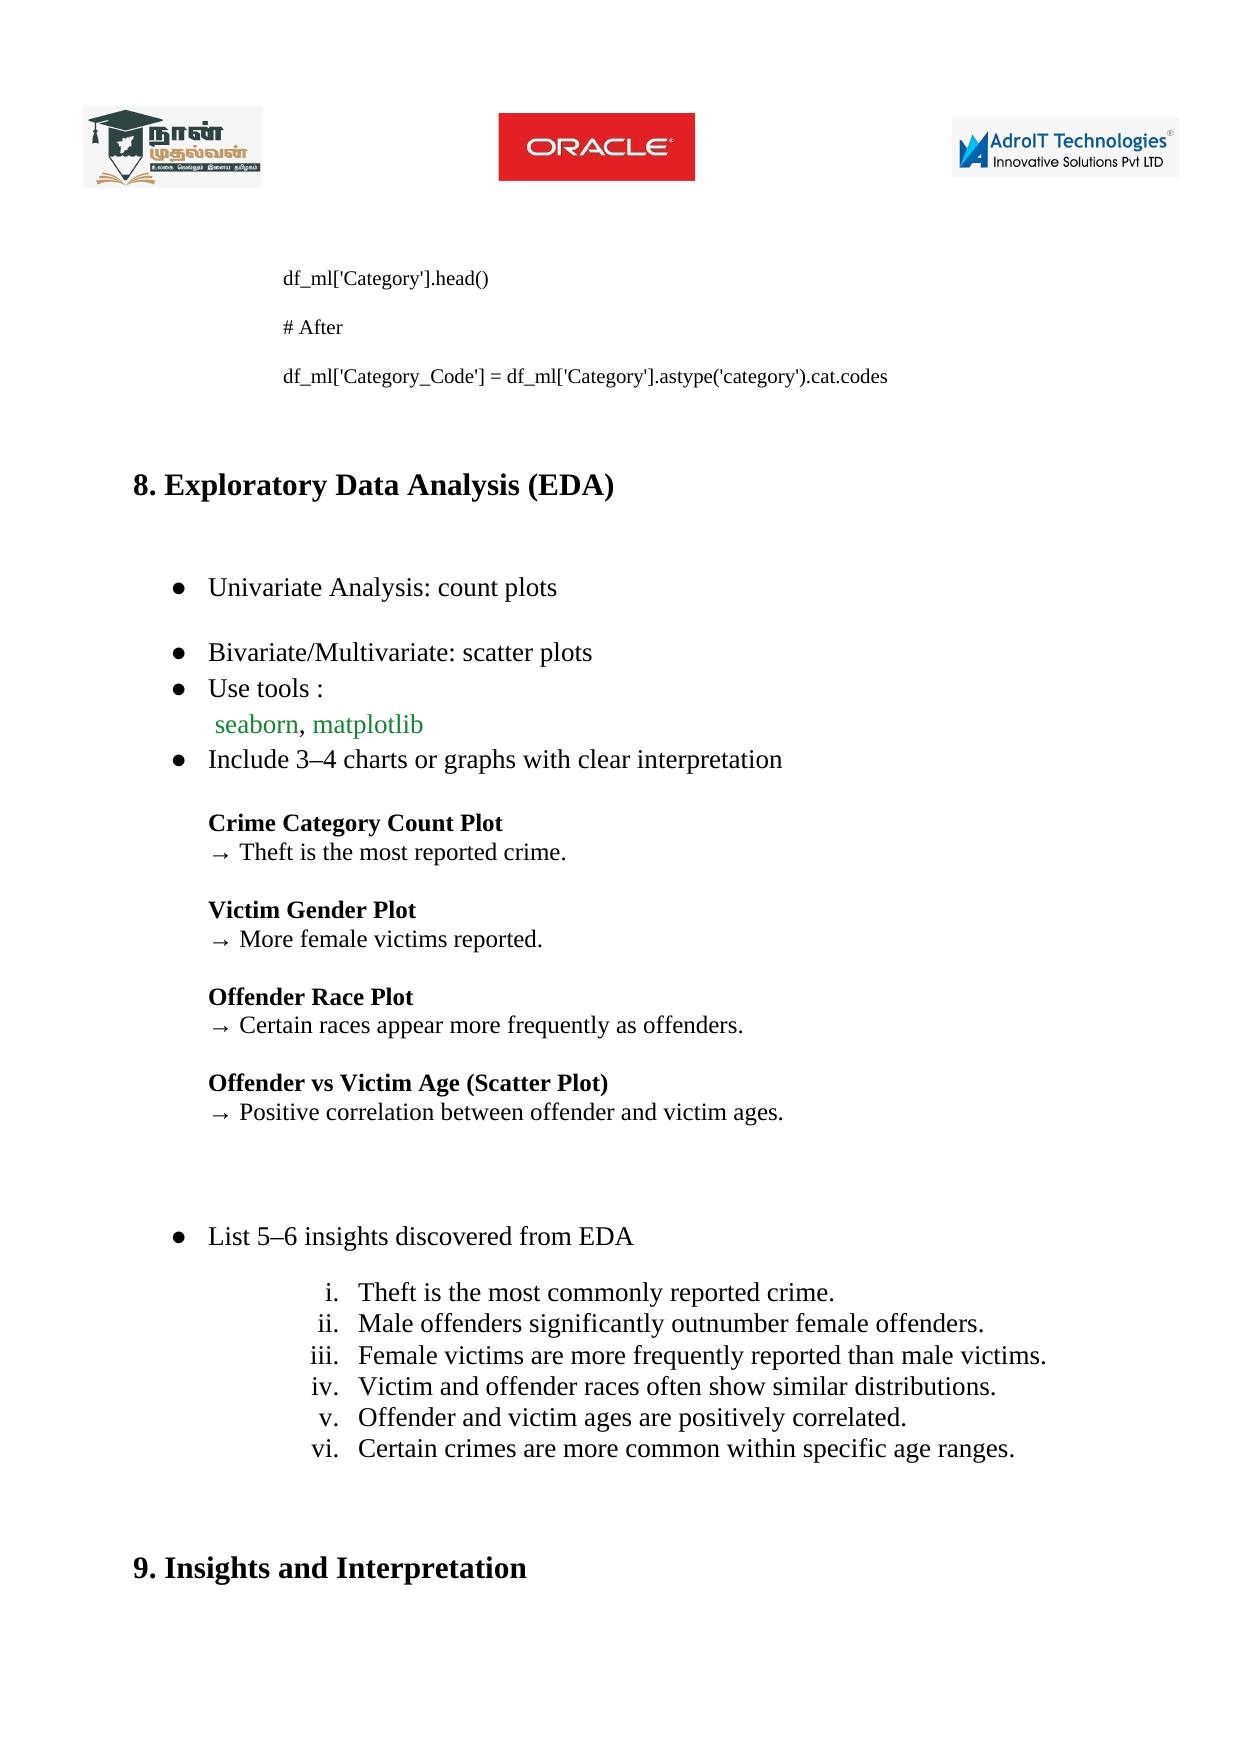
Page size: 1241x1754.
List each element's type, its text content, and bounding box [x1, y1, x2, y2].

list Theft is the most commonly reported crime. [339, 1276, 1168, 1308]
text Offender vs Victim Age (Scatter Plot) → Positive correlation between offender and victim ages. [208, 1068, 1168, 1126]
text 9. Insights and Interpretation [133, 1549, 1168, 1585]
list Bivariate/Multivariate: scatter plots [170, 636, 1168, 667]
text df_ml['Category_Code'] = df_ml['Category'].astype('category').cat.codes [283, 364, 1168, 388]
text # After [208, 315, 1168, 339]
text df_ml['Category'].head() [283, 266, 1168, 290]
list Victim and offender races often show similar distributions. [339, 1370, 1168, 1401]
list Certain crimes are more common within specific age ranges. [339, 1432, 1168, 1463]
picture [82, 106, 263, 188]
list Female victims are more frequently reported than male victims. [339, 1339, 1168, 1370]
picture [498, 113, 696, 181]
subtitle 8. Exploratory Data Analysis (EDA) [133, 466, 1168, 502]
text Offender Race Plot → Certain races appear more frequently as offenders. [208, 982, 1168, 1039]
text Victim Gender Plot → More female victims reported. [208, 895, 1168, 953]
list Use tools : [170, 672, 1168, 703]
list List 5–6 insights discovered from EDA [170, 1220, 1168, 1251]
text seaborn, matplotlib [208, 708, 1168, 739]
text Crime Category Count Plot → Theft is the most reported crime. [208, 808, 1168, 866]
list Univariate Analysis: count plots [170, 571, 1168, 632]
picture [951, 117, 1179, 178]
list Male offenders significantly outnumber female offenders. [339, 1308, 1168, 1339]
list Offender and victim ages are positively correlated. [339, 1401, 1168, 1432]
list Include 3–4 charts or graphs with clear interpretation [170, 743, 1168, 775]
